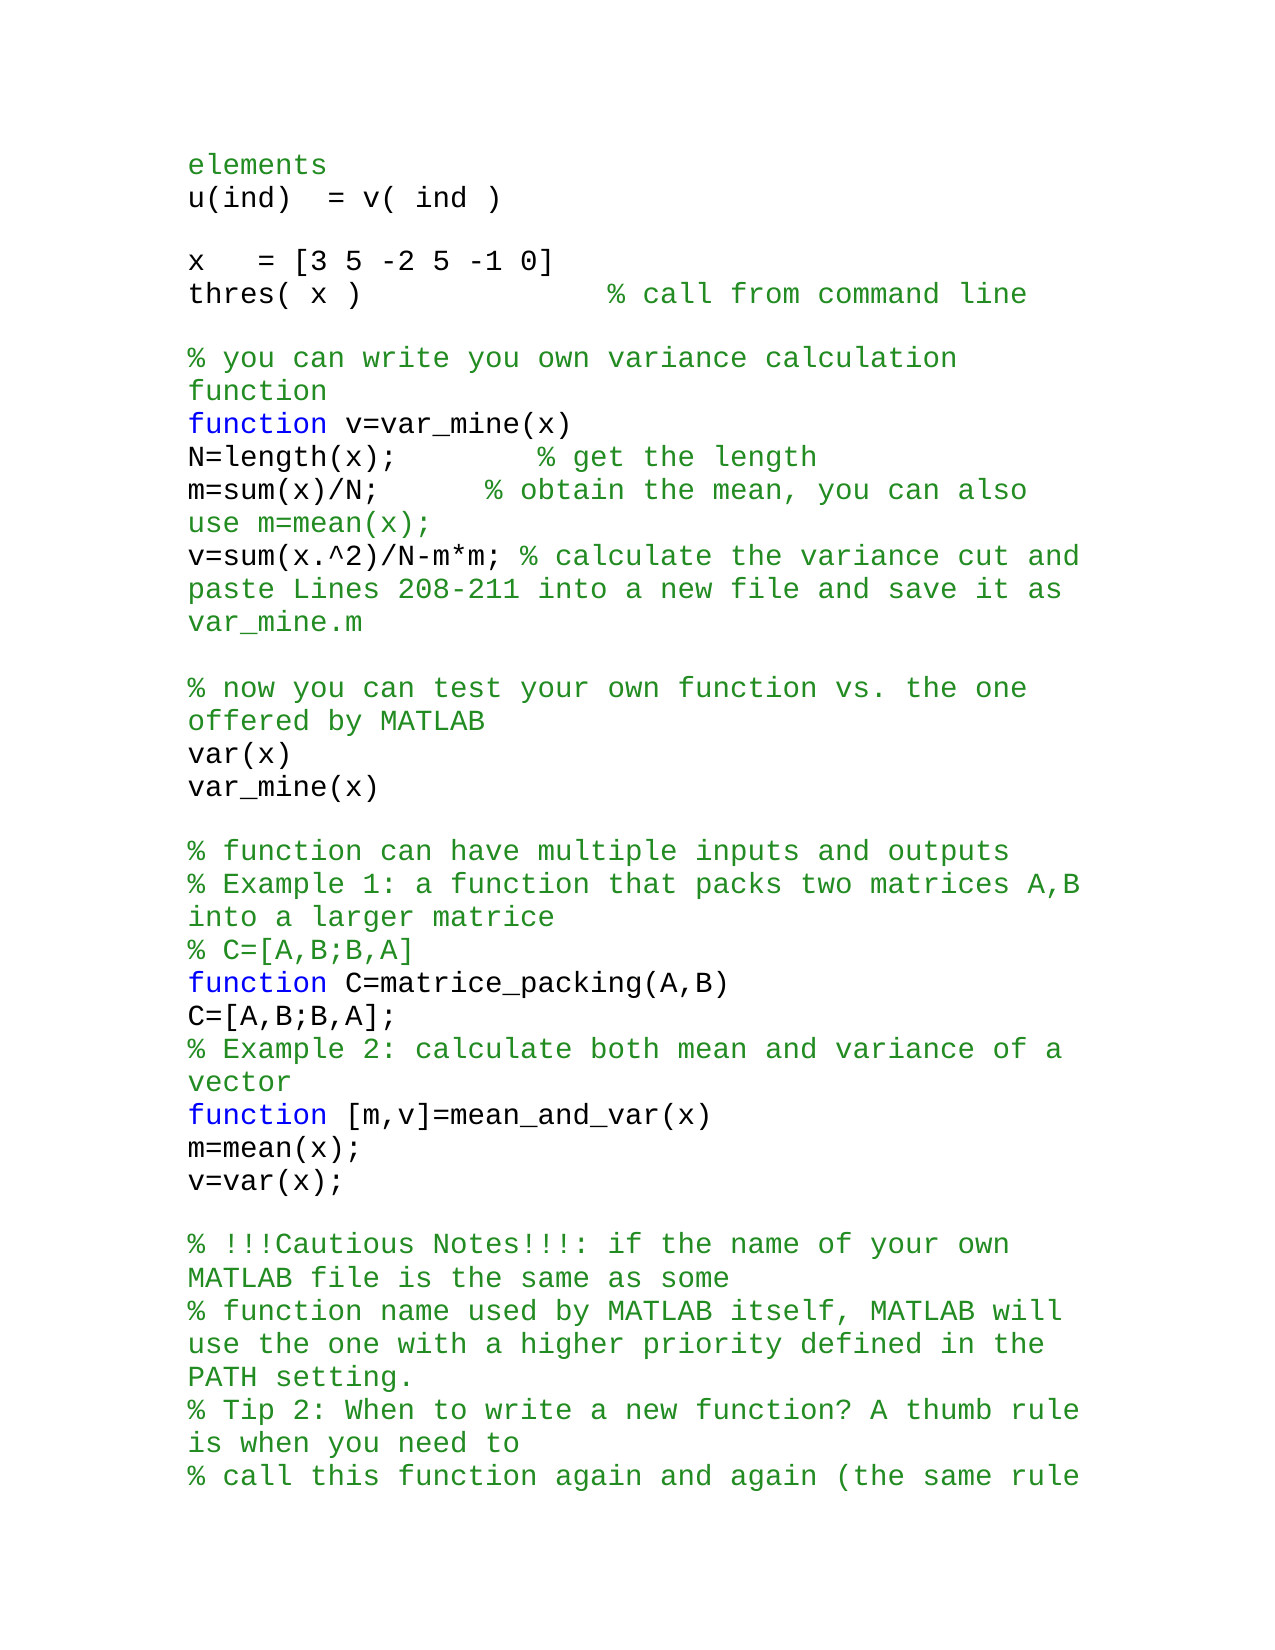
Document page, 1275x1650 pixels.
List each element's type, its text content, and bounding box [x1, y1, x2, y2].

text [187, 150, 1087, 183]
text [187, 1461, 1087, 1494]
text % !!!Cautious Notes!!!: if the name of your own MATLAB file is the same as some [187, 1230, 1087, 1296]
text var_mine(x) [187, 772, 1087, 805]
text % Example 1: a function that packs two matrices A,B into a larger matrice [187, 869, 1087, 935]
text u(ind) = v( ind ) [187, 183, 1087, 216]
text % you can write you own variance calculation function [187, 343, 1087, 409]
text % C=[A,B;B,A] [187, 935, 1087, 968]
text function v=var_mine(x) [187, 409, 1087, 442]
text function C=matrice_packing(A,B) [187, 968, 1087, 1001]
text % function can have multiple inputs and outputs [187, 836, 1087, 869]
text m=sum(x)/N; % obtain the mean, you can also use m=mean(x); [187, 475, 1087, 541]
text N=length(x); % get the length [187, 442, 1087, 475]
text function [m,v]=mean_and_var(x) [187, 1100, 1087, 1133]
text v=sum(x.^2)/N-m*m; % calculate the variance cut and paste Lines 208-211 into a new file and save it as var_mine.m [187, 541, 1087, 640]
text % Tip 2: When to write a new function? A thumb rule is when you need to [187, 1395, 1087, 1461]
text thres( x ) % call from command line [187, 279, 1087, 313]
text % Example 2: calculate both mean and variance of a vector [187, 1034, 1087, 1100]
text x = [3 5 -2 5 -1 0] [187, 247, 1087, 279]
text v=var(x); [187, 1166, 1087, 1199]
text % now you can test your own function vs. the one offered by MATLAB [187, 673, 1087, 739]
text C=[A,B;B,A]; [187, 1001, 1087, 1034]
text m=mean(x); [187, 1133, 1087, 1166]
text var(x) [187, 739, 1087, 772]
text % function name used by MATLAB itself, MATLAB will use the one with a higher priority defined in the PATH setting. [187, 1296, 1087, 1395]
